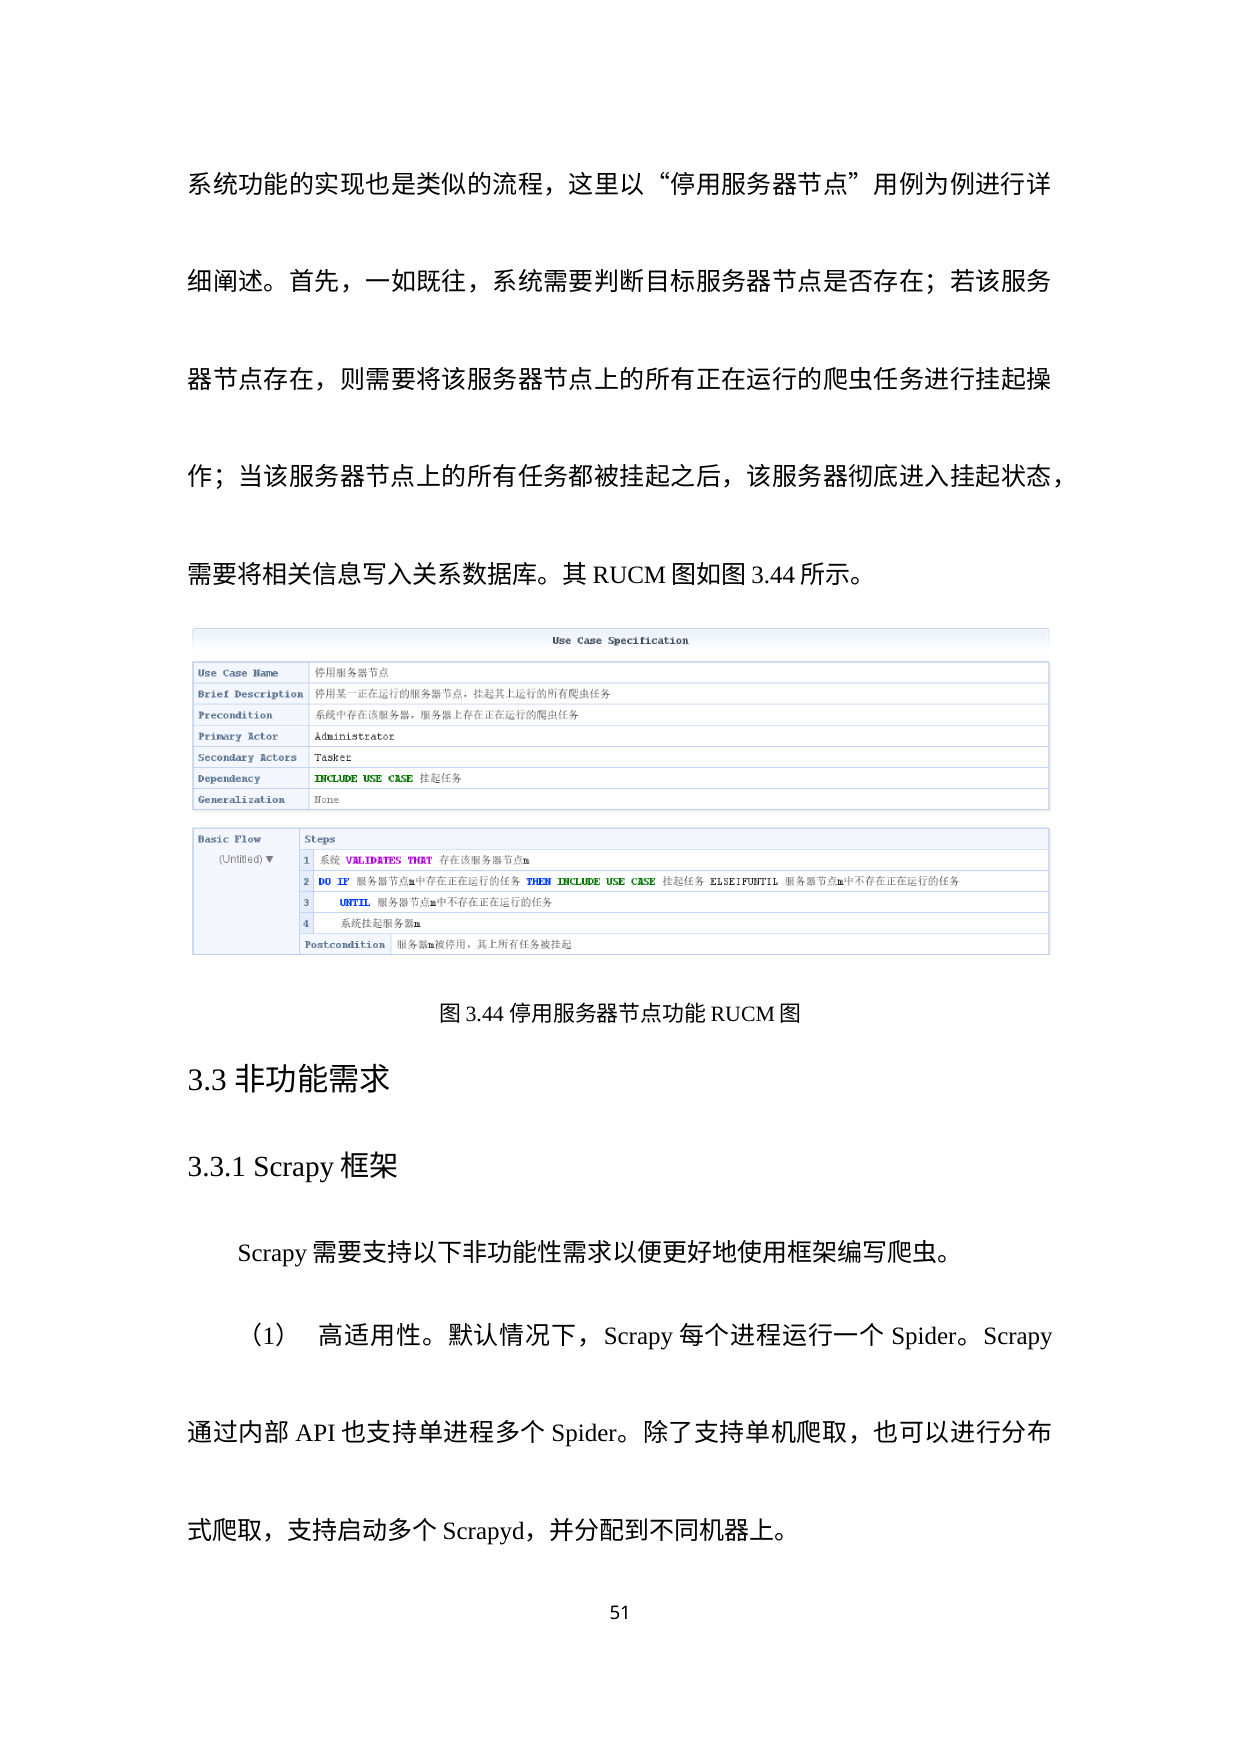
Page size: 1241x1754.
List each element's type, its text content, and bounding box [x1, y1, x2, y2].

text 图3.44 停用服务器节点功能RUCM图 [187, 996, 1053, 1028]
list 高适用性。默认情况下，Scrapy每个进程运行一个Spider。Scrapy通过内部API也支持单进程多个Spider。除了支持单机爬取，也可以进行分布式爬取，支持启动多个Scrapyd，并分配到不同机器上。 [187, 1301, 1053, 1561]
text 3.3 非功能需求 [187, 1044, 1053, 1109]
picture [187, 623, 1053, 955]
text 3.3.1 Scrapy框架 [187, 1131, 1053, 1196]
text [187, 150, 1053, 605]
text Scrapy需要支持以下非功能性需求以便更好地使用框架编写爬虫。 [187, 1218, 1053, 1283]
